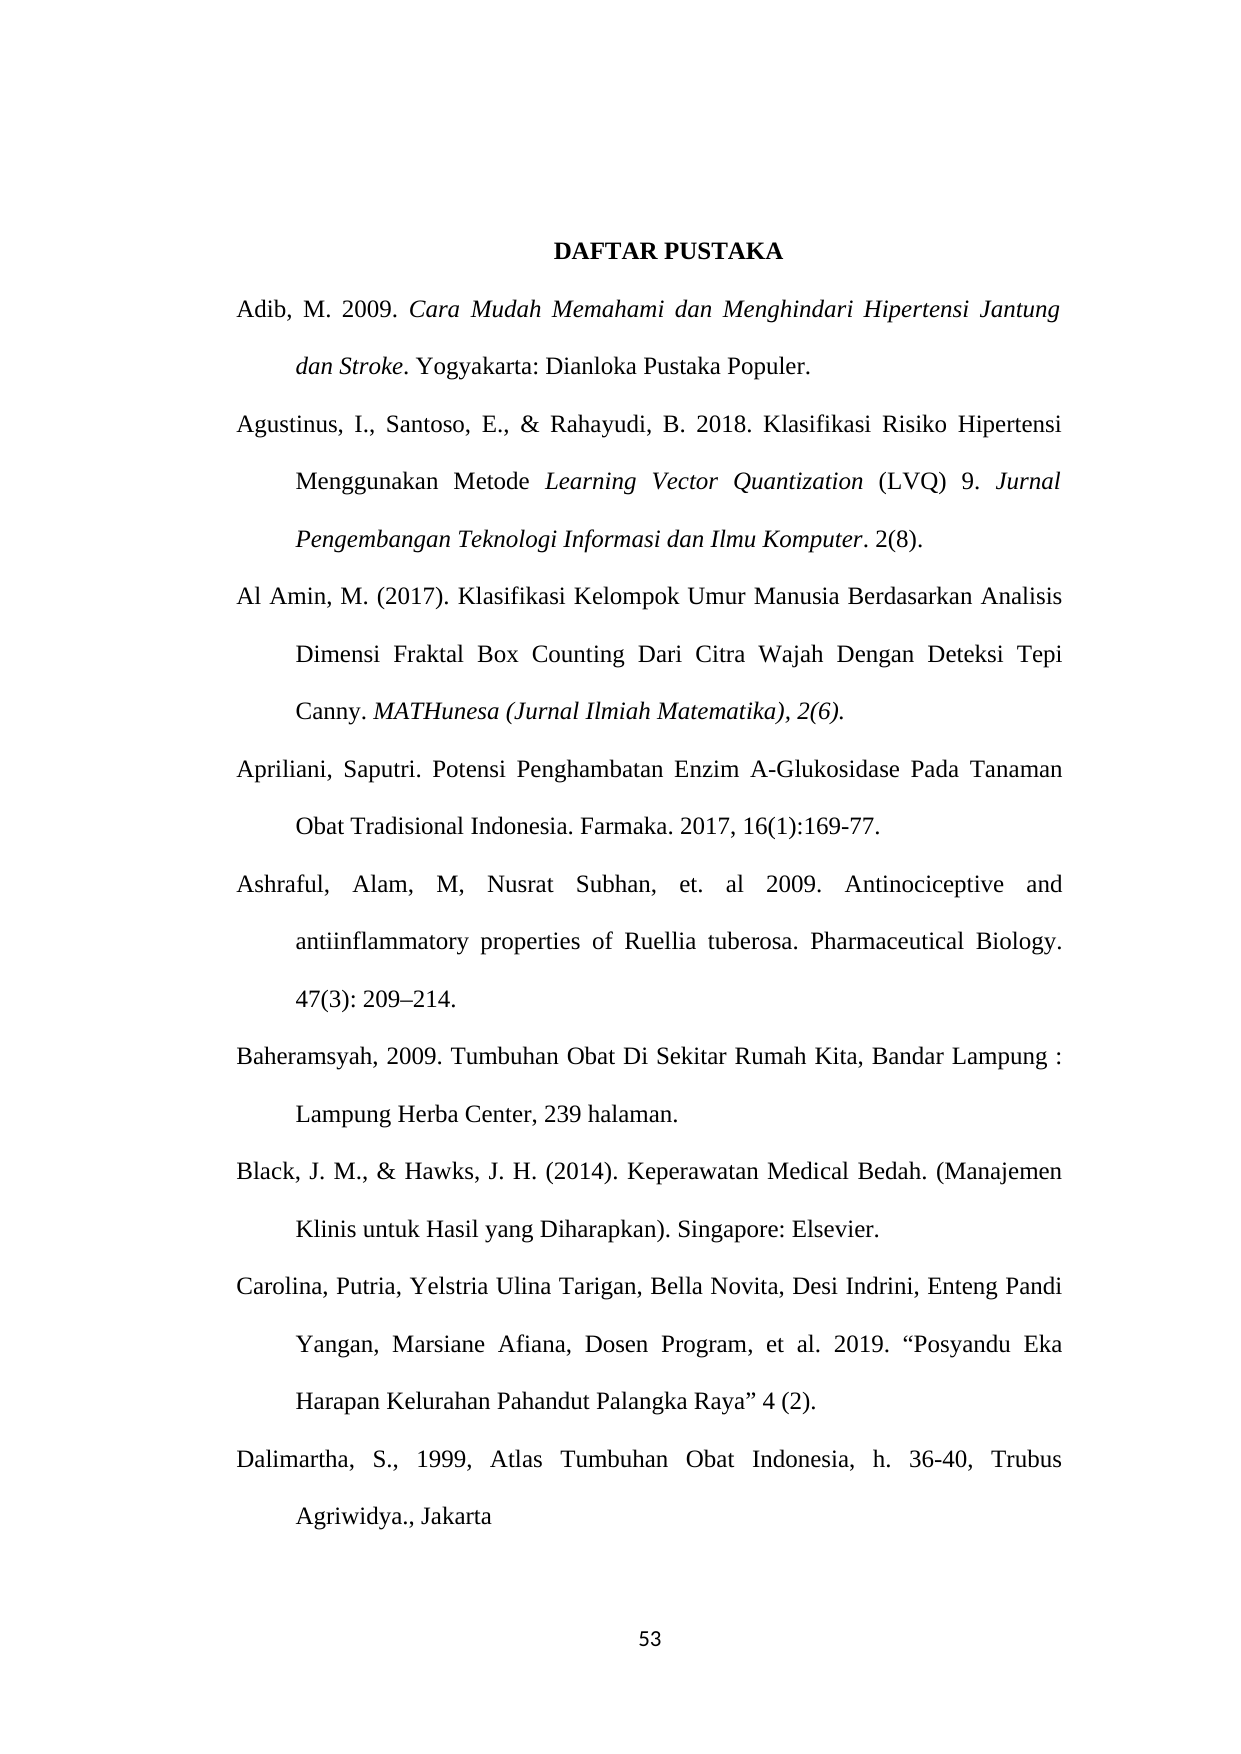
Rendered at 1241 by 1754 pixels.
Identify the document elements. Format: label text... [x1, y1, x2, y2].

list Al Amin, M. (2017). Klasifikasi Kelompok Umur Manusia Berdasarkan Analisis Dimensi Fraktal Box Counting Dari Citra Wajah Dengan Deteksi Tepi Canny. MATHunesa (Jurnal Ilmiah Matematika), 2(6). [236, 581, 1063, 725]
list Black, J. M., & Hawks, J. H. (2014). Keperawatan Medical Bedah. (Manajemen Klinis untuk Hasil yang Diharapkan). Singapore: Elsevier. [236, 1156, 1063, 1242]
list Carolina, Putria, Yelstria Ulina Tarigan, Bella Novita, Desi Indrini, Enteng Pandi Yangan, Marsiane Afiana, Dosen Program, et al. 2019. “Posyandu Eka Harapan Kelurahan Pahandut Palangka Raya” 4 (2). [236, 1271, 1063, 1415]
list Baheramsyah, 2009. Tumbuhan Obat Di Sekitar Rumah Kita, Bandar Lampung : Lampung Herba Center, 239 halaman. [236, 1041, 1063, 1127]
list Dalimartha, S., 1999, Atlas Tumbuhan Obat Indonesia, h. 36-40, Trubus Agriwidya., Jakarta [236, 1444, 1063, 1530]
list Agustinus, I., Santoso, E., & Rahayudi, B. 2018. Klasifikasi Risiko Hipertensi Menggunakan Metode Learning Vector Quantization (LVQ) 9. Jurnal Pengembangan Teknologi Informasi dan Ilmu Komputer. 2(8). [236, 409, 1063, 552]
list DAFTAR PUSTAKA [274, 236, 1063, 265]
list Apriliani, Saputri. Potensi Penghambatan Enzim Α-Glukosidase Pada Tanaman Obat Tradisional Indonesia. Farmaka. 2017, 16(1):169-77. [236, 754, 1063, 840]
list Ashraful, Alam, M, Nusrat Subhan, et. al 2009. Antinociceptive and antiinflammatory properties of Ruellia tuberosa. Pharmaceutical Biology. 47(3): 209–214. [236, 869, 1063, 1012]
list Adib, M. 2009. Cara Mudah Memahami dan Menghindari Hipertensi Jantung dan Stroke. Yogyakarta: Dianloka Pustaka Populer. [236, 294, 1063, 380]
